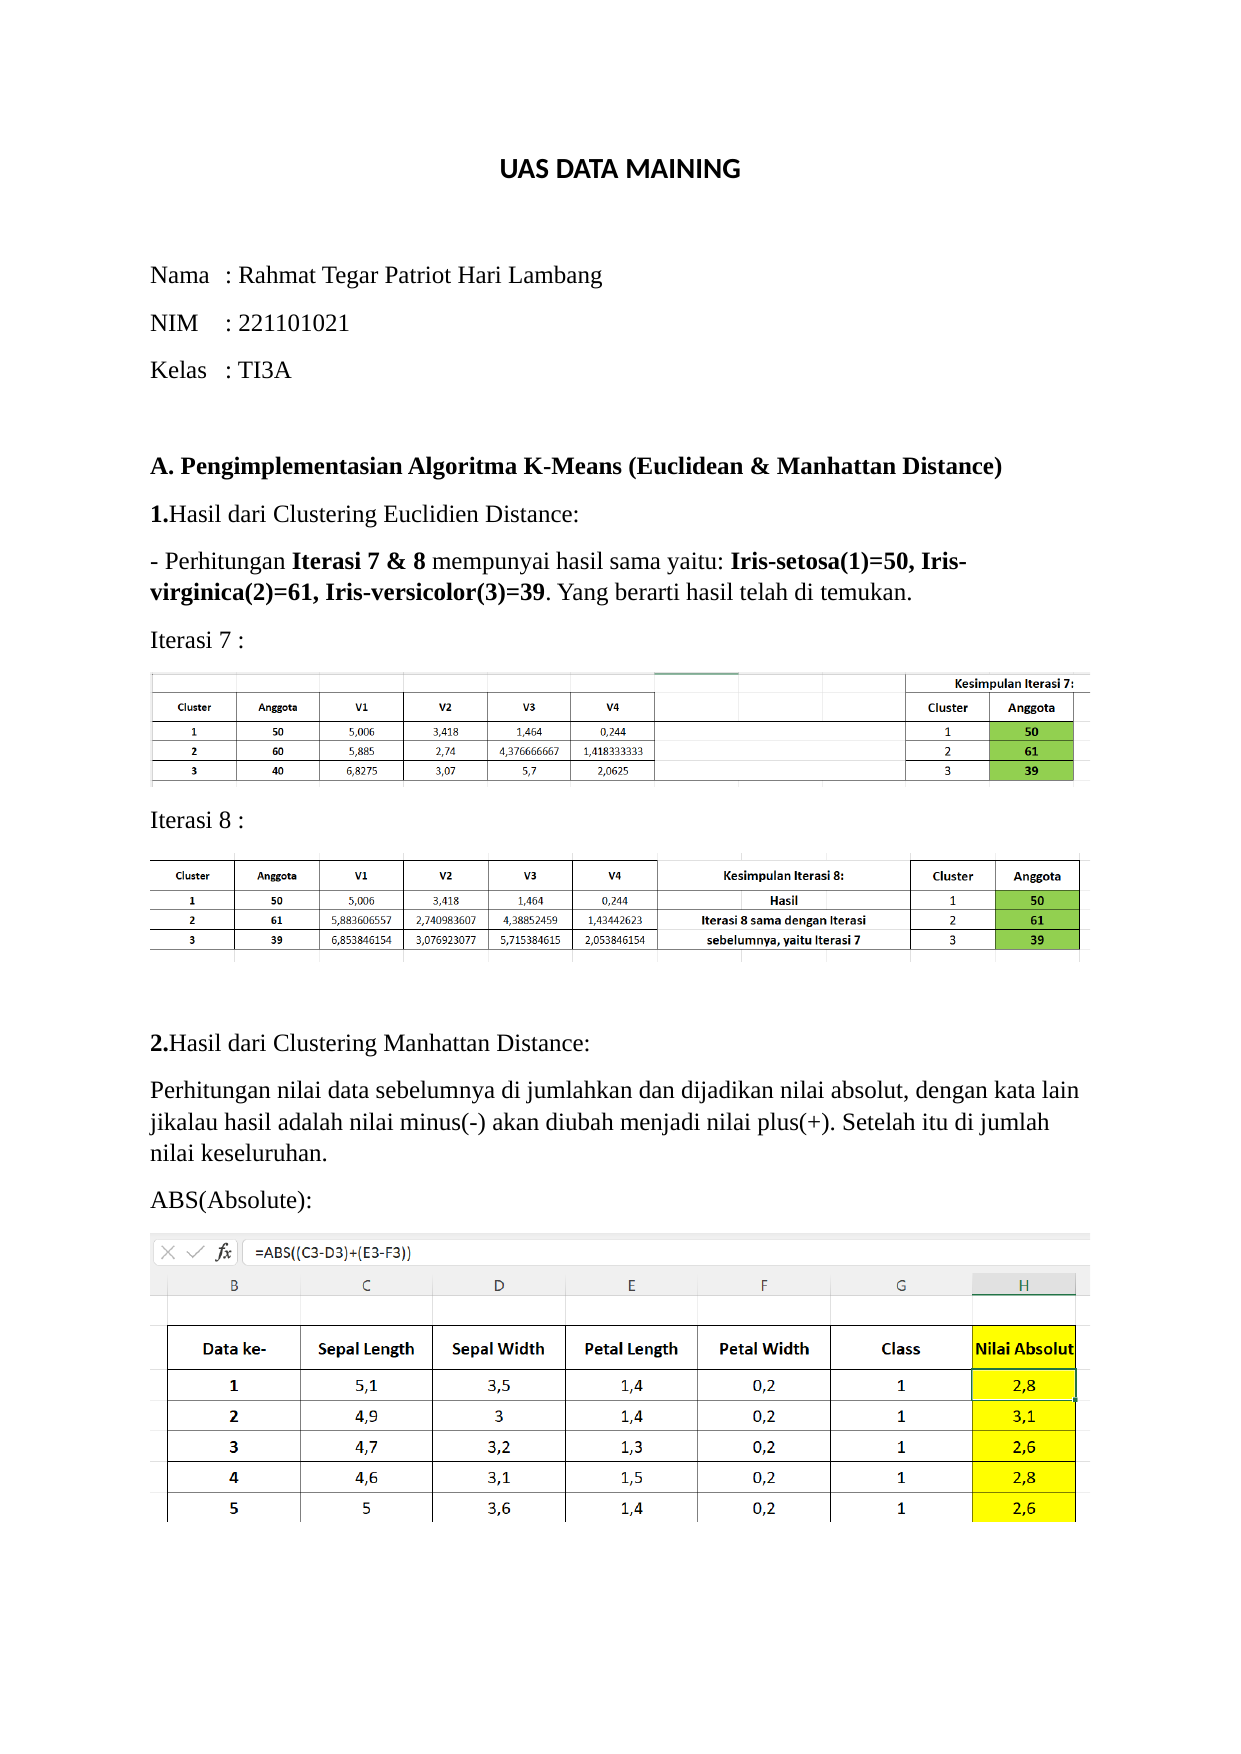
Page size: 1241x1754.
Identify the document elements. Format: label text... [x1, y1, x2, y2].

text Iterasi 8 : [150, 806, 1090, 834]
text UAS DATA MAINING [150, 150, 1090, 186]
picture [150, 672, 1091, 787]
text A. Pengimplementasian Algoritma K-Means (Euclidean & Manhattan Distance) [150, 451, 1090, 480]
text 2.Hasil dari Clustering Manhattan Distance: [150, 1028, 1090, 1057]
text NIM : 221101021 [150, 308, 1090, 337]
text Nama : Rahmat Tegar Patriot Hari Lambang [150, 260, 1090, 289]
text 1.Hasil dari Clustering Euclidien Distance: [150, 499, 1090, 527]
picture [150, 853, 1091, 962]
text ABS(Absolute): [150, 1185, 1090, 1214]
text Iterasi 7 : [150, 625, 1090, 654]
text - Perhitungan Iterasi 7 & 8 mempunyai hasil sama yaitu: Iris-setosa(1)=50, Iris-virginica(2)=61, Iris-versicolor(3)=39. Yang berarti hasil telah di temukan. [150, 546, 1090, 606]
text Perhitungan nilai data sebelumnya di jumlahkan dan dijadikan nilai absolut, dengan kata lain jikalau hasil adalah nilai minus(-) akan diubah menjadi nilai plus(+). Setelah itu di jumlah nilai keseluruhan. [150, 1076, 1090, 1166]
text Kelas : TI3A [150, 356, 1090, 384]
picture [150, 1233, 1091, 1522]
